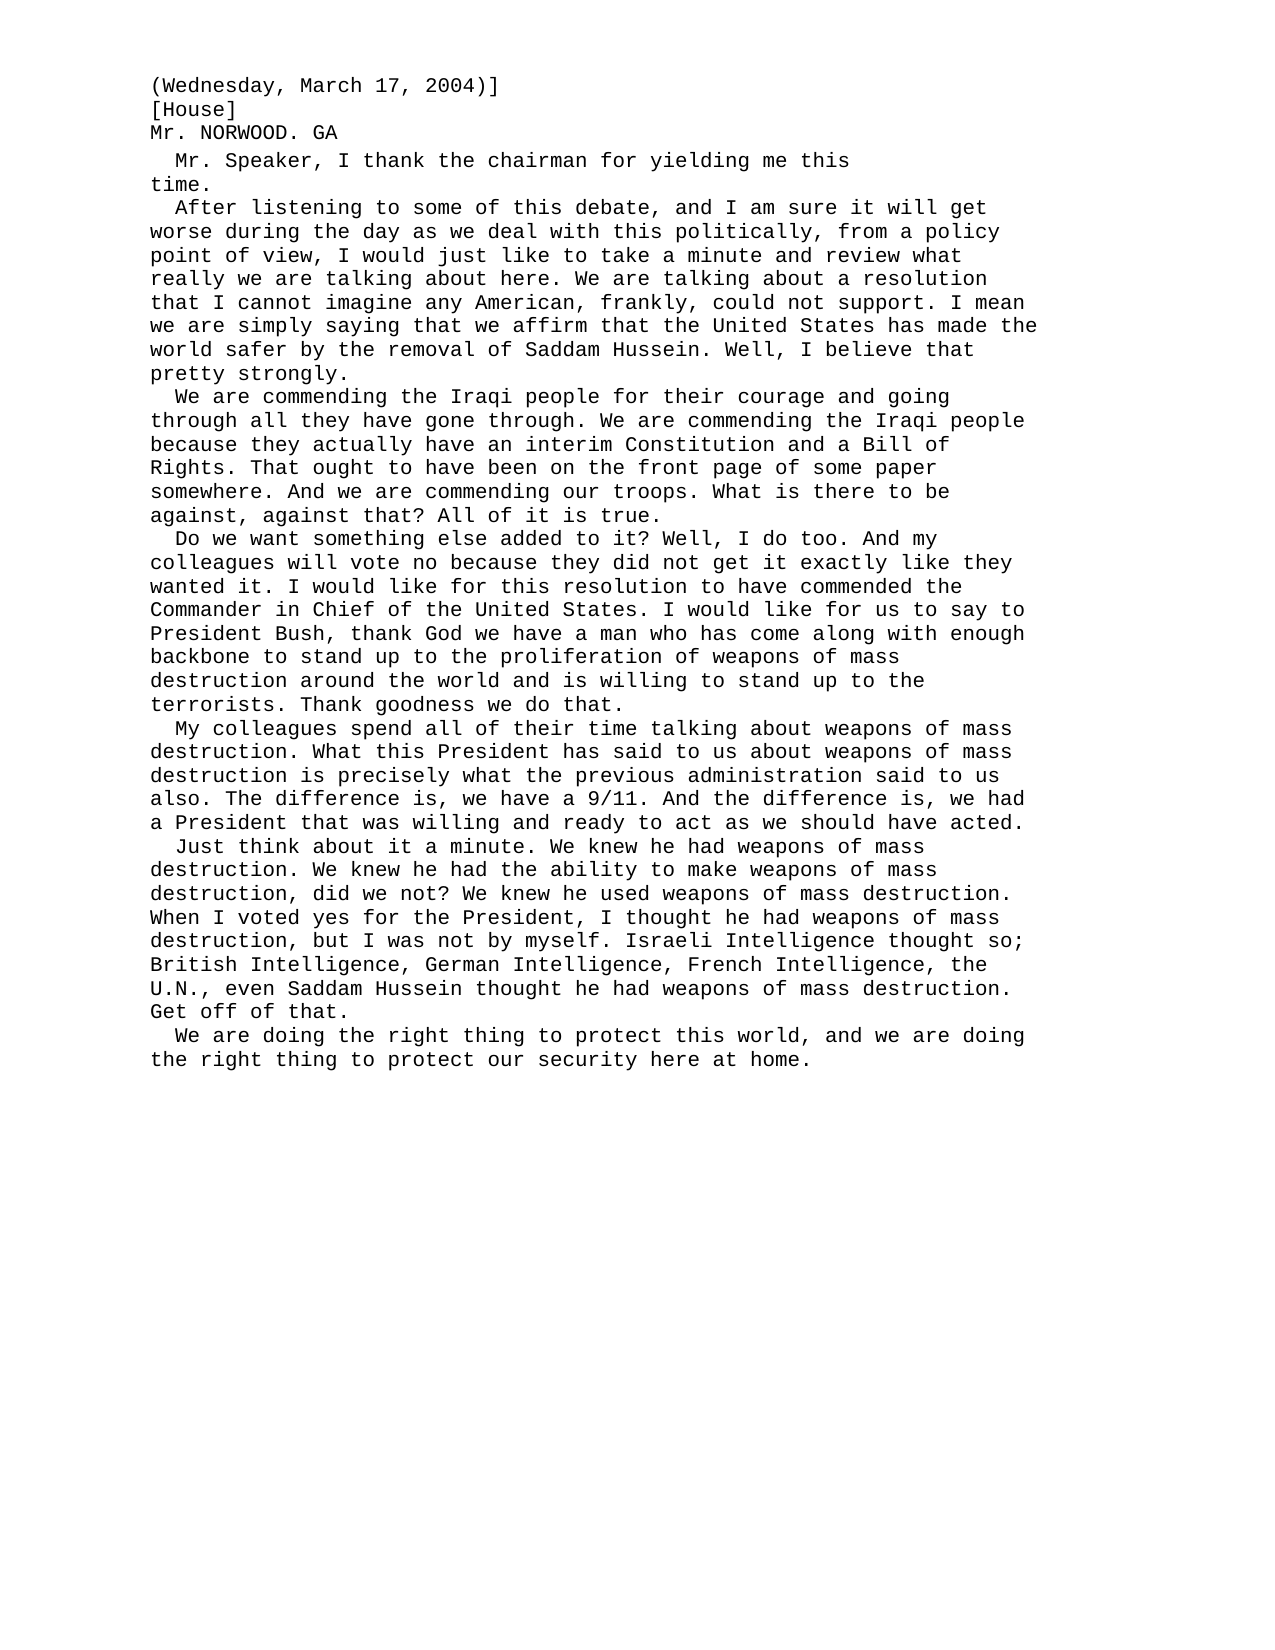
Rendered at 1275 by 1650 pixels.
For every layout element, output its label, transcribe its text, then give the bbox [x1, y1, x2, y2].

text destruction. What this President has said to us about weapons of mass [150, 741, 1125, 765]
text also. The difference is, we have a 9/11. And the difference is, we had [150, 788, 1125, 812]
text a President that was willing and ready to act as we should have acted. [150, 812, 1125, 836]
text backbone to stand up to the proliferation of weapons of mass [150, 647, 1125, 670]
text somewhere. And we are commending our troops. What is there to be [150, 481, 1125, 505]
text destruction, did we not? We knew he used weapons of mass destruction. [150, 883, 1125, 907]
text the right thing to protect our security here at home. [150, 1048, 1125, 1072]
text Mr. Speaker, I thank the chairman for yielding me this [150, 150, 1125, 174]
text Rights. That ought to have been on the front page of some paper [150, 457, 1125, 481]
text After listening to some of this debate, and I am sure it will get [150, 197, 1125, 221]
text My colleagues spend all of their time talking about weapons of mass [150, 717, 1125, 741]
text President Bush, thank God we have a man who has come along with enough [150, 623, 1125, 647]
text Do we want something else added to it? Well, I do too. And my [150, 528, 1125, 552]
text terrorists. Thank goodness we do that. [150, 694, 1125, 717]
text we are simply saying that we affirm that the United States has made the [150, 316, 1125, 339]
text world safer by the removal of Saddam Hussein. Well, I believe that [150, 339, 1125, 363]
text because they actually have an interim Constitution and a Bill of [150, 434, 1125, 457]
text When I voted yes for the President, I thought he had weapons of mass [150, 907, 1125, 930]
text destruction around the world and is willing to stand up to the [150, 670, 1125, 694]
text We are commending the Iraqi people for their courage and going [150, 386, 1125, 410]
text pretty strongly. [150, 363, 1125, 386]
text against, against that? All of it is true. [150, 505, 1125, 528]
text worse during the day as we deal with this politically, from a policy [150, 221, 1125, 244]
text through all they have gone through. We are commending the Iraqi people [150, 410, 1125, 434]
text point of view, I would just like to take a minute and review what [150, 244, 1125, 268]
text really we are talking about here. We are talking about a resolution [150, 268, 1125, 292]
text that I cannot imagine any American, frankly, could not support. I mean [150, 292, 1125, 316]
text colleagues will vote no because they did not get it exactly like they [150, 552, 1125, 576]
text Get off of that. [150, 1001, 1125, 1025]
text Commander in Chief of the United States. I would like for us to say to [150, 599, 1125, 623]
text wanted it. I would like for this resolution to have commended the [150, 576, 1125, 599]
text We are doing the right thing to protect this world, and we are doing [150, 1025, 1125, 1048]
text Just think about it a minute. We knew he had weapons of mass [150, 836, 1125, 859]
text destruction is precisely what the previous administration said to us [150, 765, 1125, 788]
text destruction, but I was not by myself. Israeli Intelligence thought so; [150, 930, 1125, 954]
text U.N., even Saddam Hussein thought he had weapons of mass destruction. [150, 978, 1125, 1001]
text destruction. We knew he had the ability to make weapons of mass [150, 859, 1125, 883]
text British Intelligence, German Intelligence, French Intelligence, the [150, 954, 1125, 978]
text time. [150, 174, 1125, 197]
